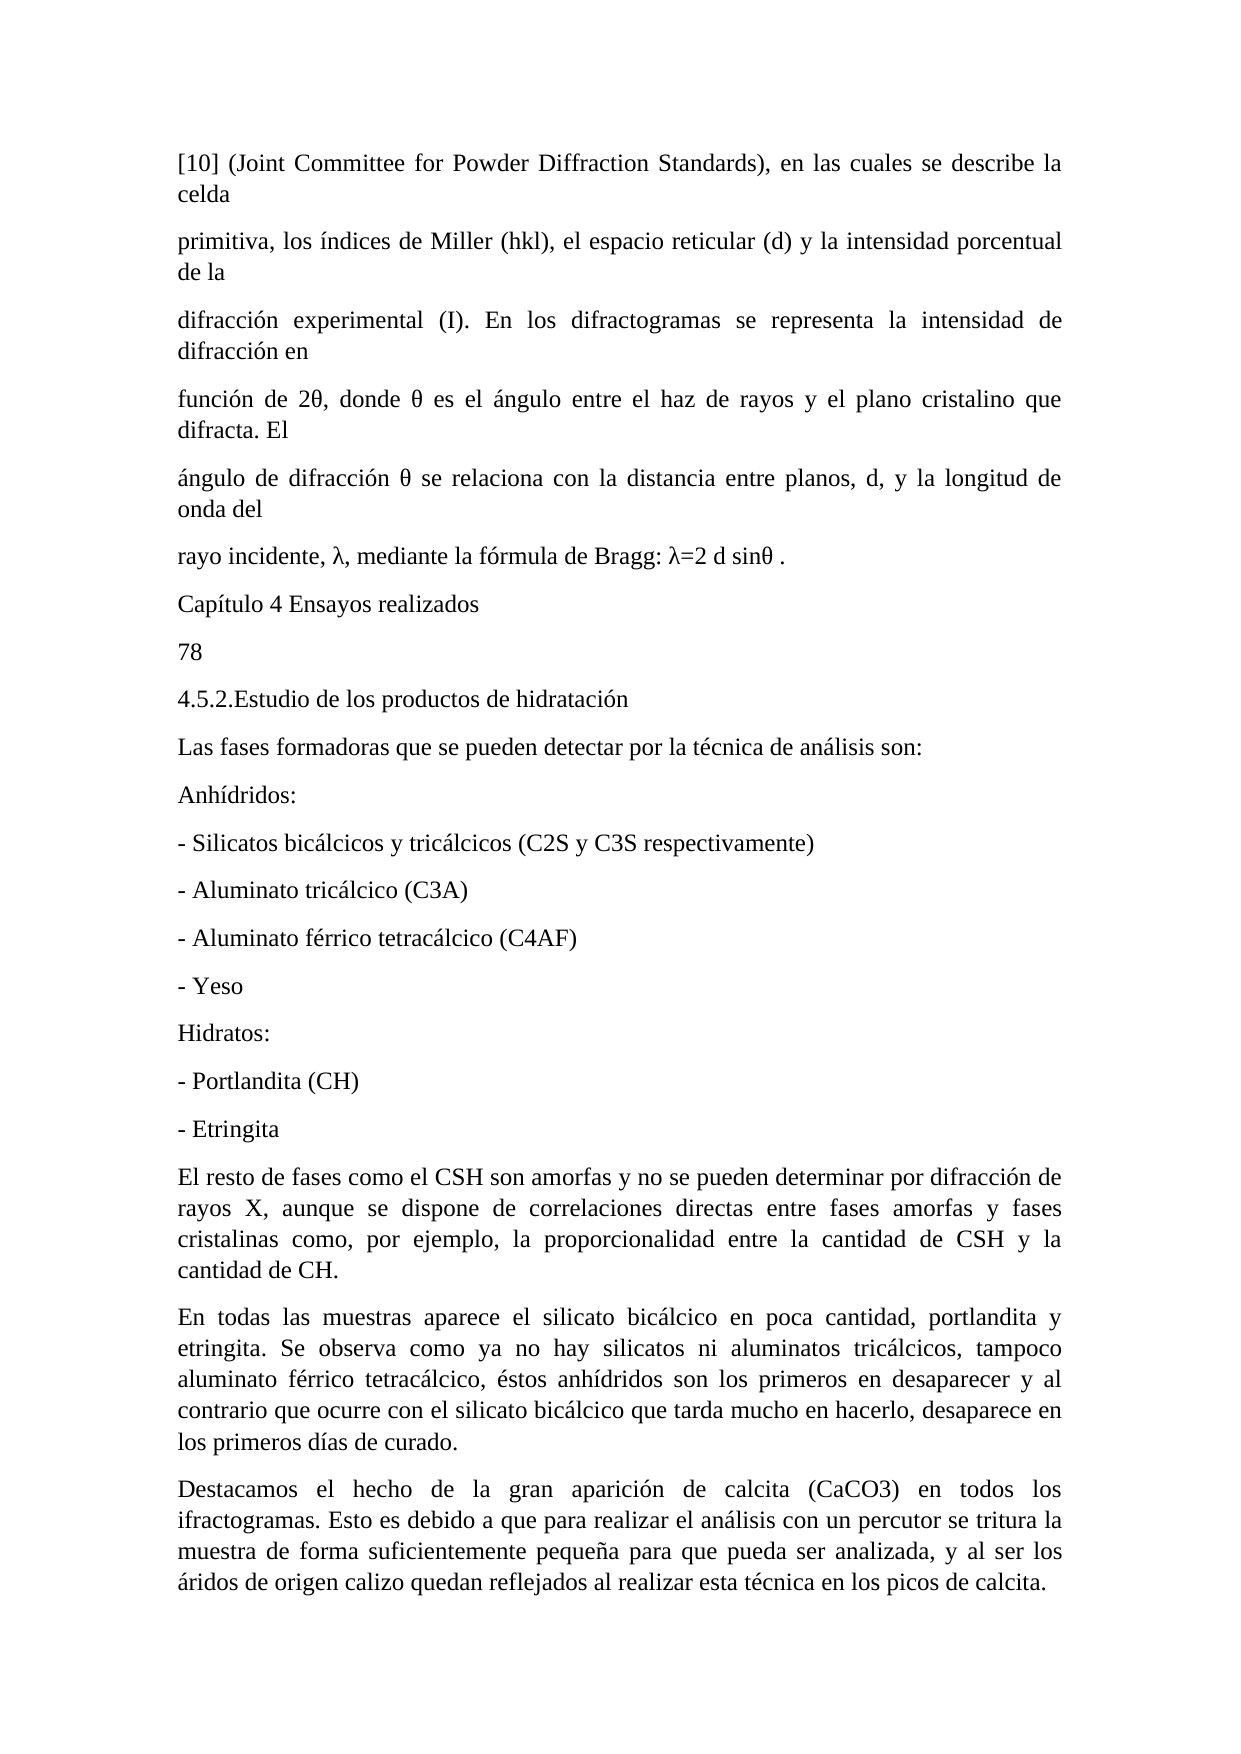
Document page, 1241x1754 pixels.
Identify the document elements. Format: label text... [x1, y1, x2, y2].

text Anhídridos: [177, 780, 1063, 809]
text primitiva, los índices de Miller (hkl), el espacio reticular (d) y la intensidad porcentual de la [177, 226, 1063, 286]
text 78 [177, 637, 1063, 666]
text ángulo de difracción θ se relaciona con la distancia entre planos, d, y la longitud de onda del [177, 463, 1063, 522]
text Destacamos el hecho de la gran aparición de calcita (CaCO3) en todos los ifractogramas. Esto es debido a que para realizar el análisis con un percutor se tritura la muestra de forma suficientemente pequeña para que pueda ser analizada, y al ser los áridos de origen calizo quedan reflejados al realizar esta técnica en los picos de calcita. [177, 1474, 1063, 1596]
text - Aluminato férrico tetracálcico (C4AF) [177, 923, 1063, 952]
text - Aluminato tricálcico (C3A) [177, 875, 1063, 904]
text - Yeso [177, 971, 1063, 999]
text función de 2θ, donde θ es el ángulo entre el haz de rayos y el plano cristalino que difracta. El [177, 384, 1063, 444]
text difracción experimental (I). En los difractogramas se representa la intensidad de difracción en [177, 305, 1063, 365]
text [10] (Joint Committee for Powder Diffraction Standards), en las cuales se describe la celda [177, 148, 1063, 207]
text rayo incidente, λ, mediante la fórmula de Bragg: λ=2 d sinθ . [177, 541, 1063, 570]
text El resto de fases como el CSH son amorfas y no se pueden determinar por difracción de rayos X, aunque se dispone de correlaciones directas entre fases amorfas y fases cristalinas como, por ejemplo, la proporcionalidad entre la cantidad de CSH y la cantidad de CH. [177, 1162, 1063, 1283]
text En todas las muestras aparece el silicato bicálcico en poca cantidad, portlandita y etringita. Se observa como ya no hay silicatos ni aluminatos tricálcicos, tampoco aluminato férrico tetracálcico, éstos anhídridos son los primeros en desaparecer y al contrario que ocurre con el silicato bicálcico que tarda mucho en hacerlo, desaparece en los primeros días de curado. [177, 1302, 1063, 1455]
text - Silicatos bicálcicos y tricálcicos (C2S y C3S respectivamente) [177, 828, 1063, 856]
text - Etringita [177, 1114, 1063, 1143]
text Capítulo 4 Ensayos realizados [177, 589, 1063, 618]
text Hidratos: [177, 1018, 1063, 1047]
text Las fases formadoras que se pueden detectar por la técnica de análisis son: [177, 732, 1063, 761]
text - Portlandita (CH) [177, 1066, 1063, 1095]
text 4.5.2.Estudio de los productos de hidratación [177, 684, 1063, 713]
